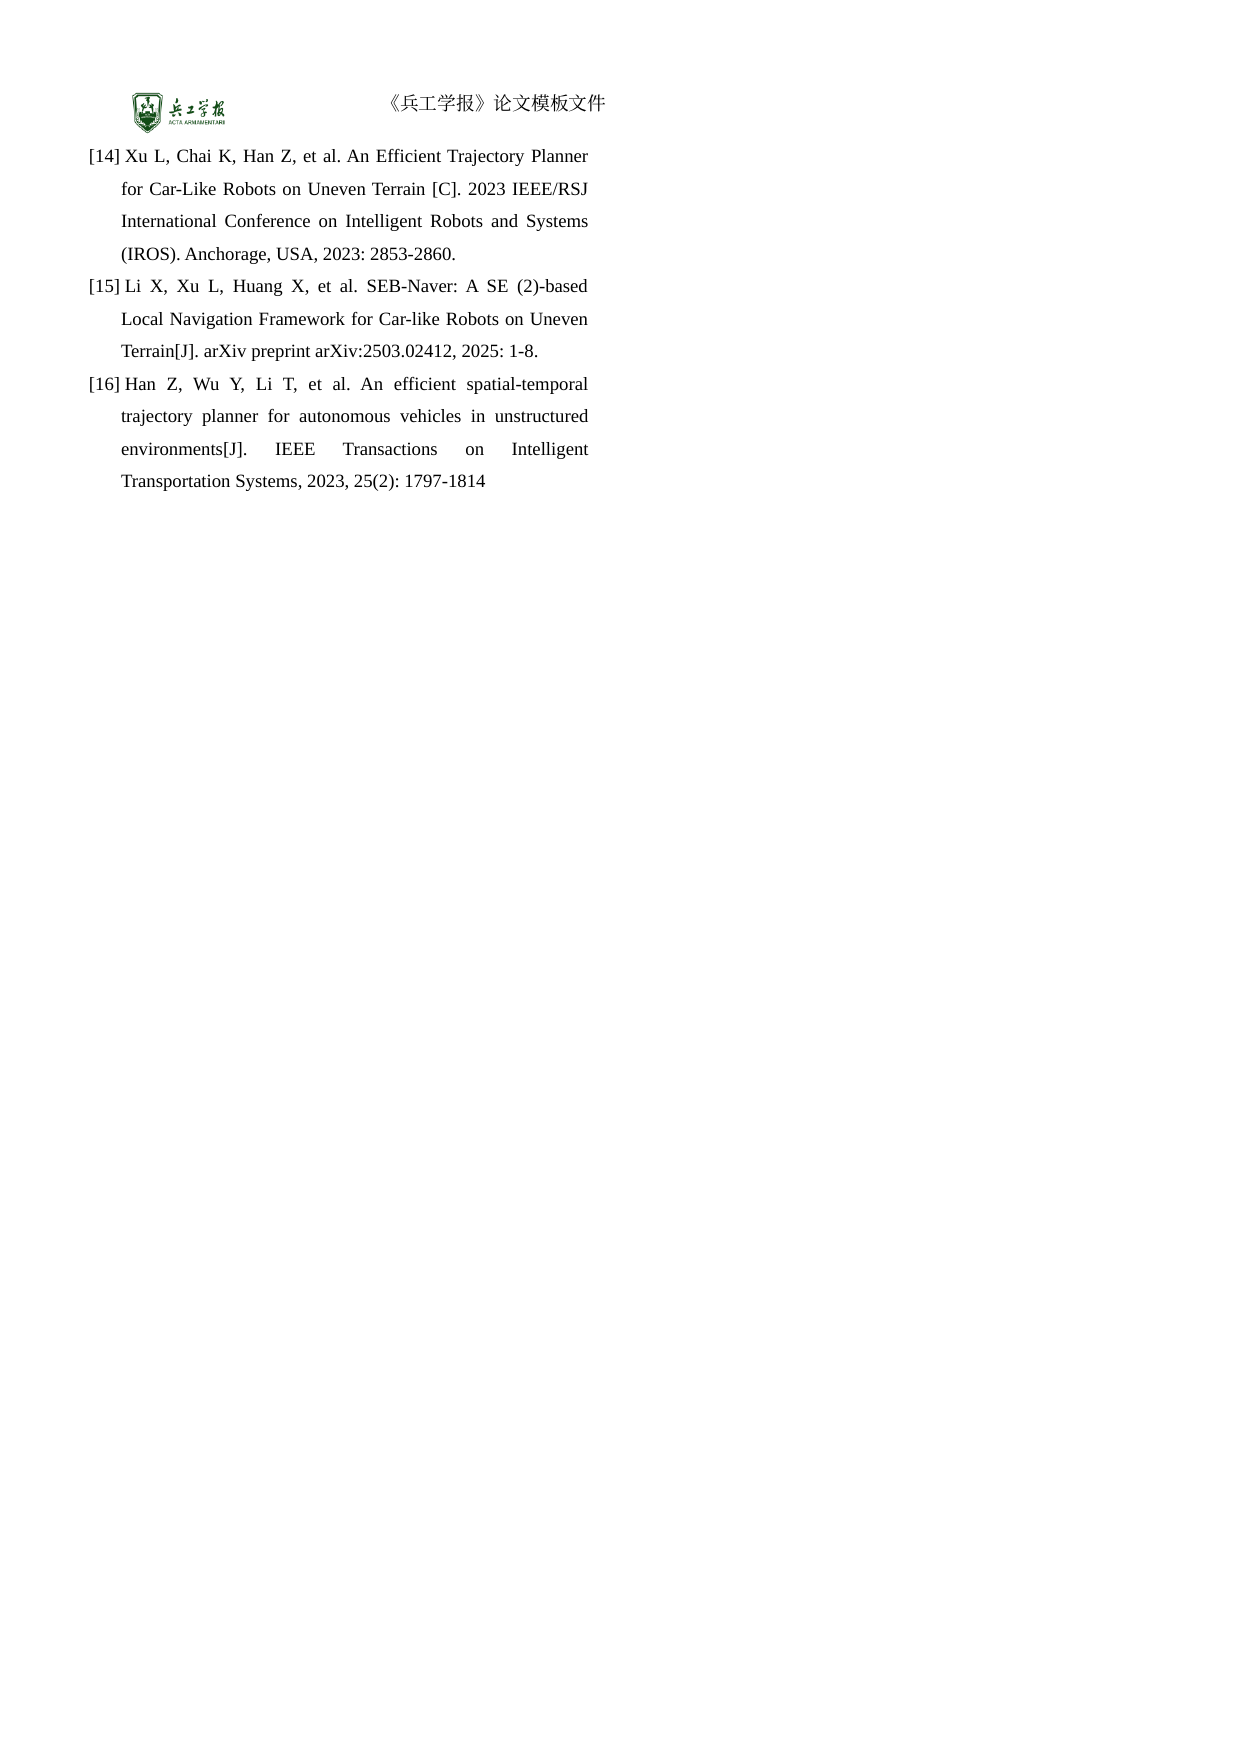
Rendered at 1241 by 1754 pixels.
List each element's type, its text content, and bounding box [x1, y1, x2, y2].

list Han Z, Wu Y, Li T, et al. An efficient spatial-temporal trajectory planner for autonomous vehicles in unstructured environments[J]. IEEE Transactions on Intelligent Transportation Systems, 2023, 25(2): 1797-1814 [89, 367, 589, 497]
picture [126, 90, 225, 135]
list Xu L, Chai K, Han Z, et al. An Efficient Trajectory Planner for Car-Like Robots on Uneven Terrain [C]. 2023 IEEE/RSJ International Conference on Intelligent Robots and Systems (IROS). Anchorage, USA, 2023: 2853-2860. [89, 139, 589, 269]
list Li X, Xu L, Huang X, et al. SEB-Naver: A SE (2)-based Local Navigation Framework for Car-like Robots on Uneven Terrain[J]. arXiv preprint arXiv:2503.02412, 2025: 1-8. [89, 269, 589, 367]
